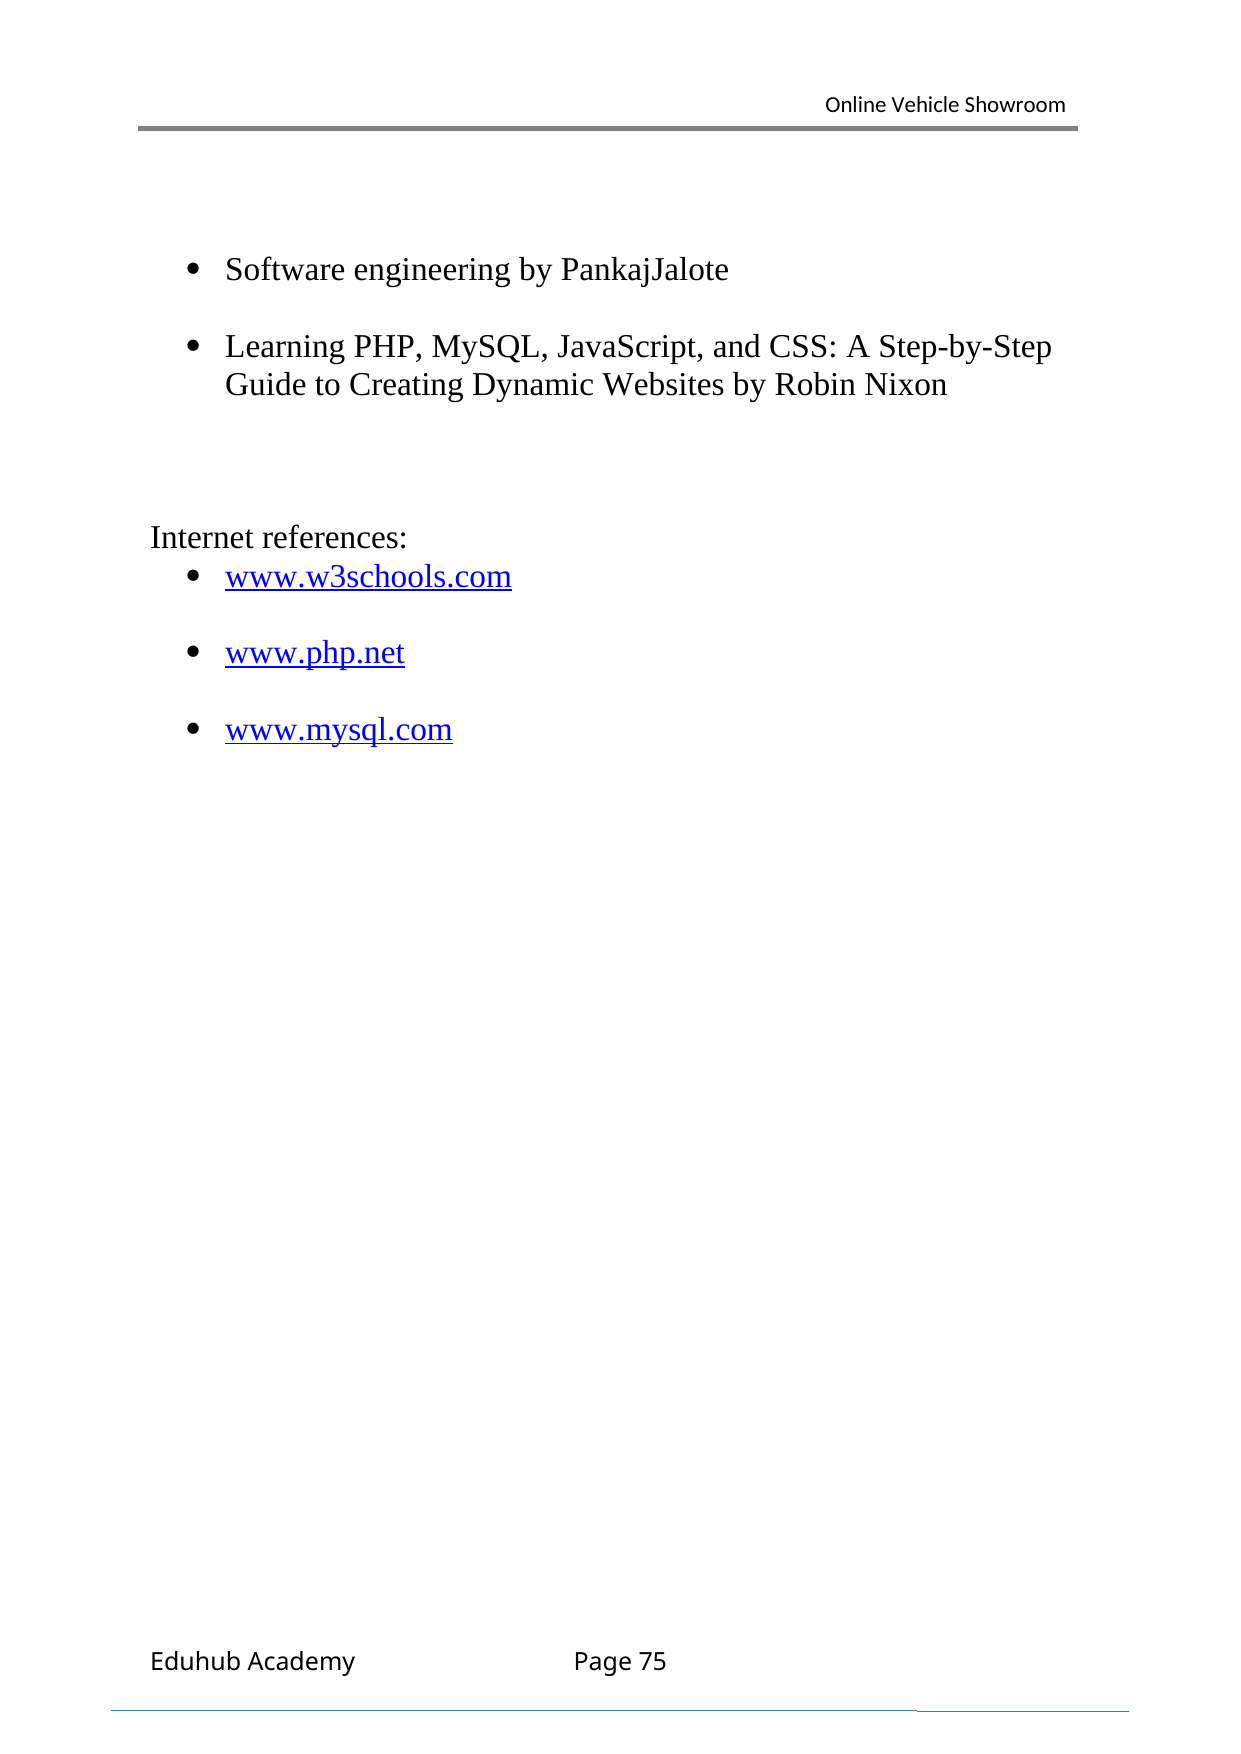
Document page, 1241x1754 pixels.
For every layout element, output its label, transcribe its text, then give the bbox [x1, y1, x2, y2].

list www.mysql.com [187, 709, 1090, 748]
text Internet references: [150, 518, 1090, 556]
list Software engineering by PankajJalote [187, 249, 1090, 288]
list www.w3schools.com [187, 556, 1090, 594]
list Learning PHP, MySQL, JavaScript, and CSS: A Step-by-Step Guide to Creating Dynamic Websites by Robin Nixon [187, 326, 1090, 403]
list www.php.net [187, 633, 1090, 671]
